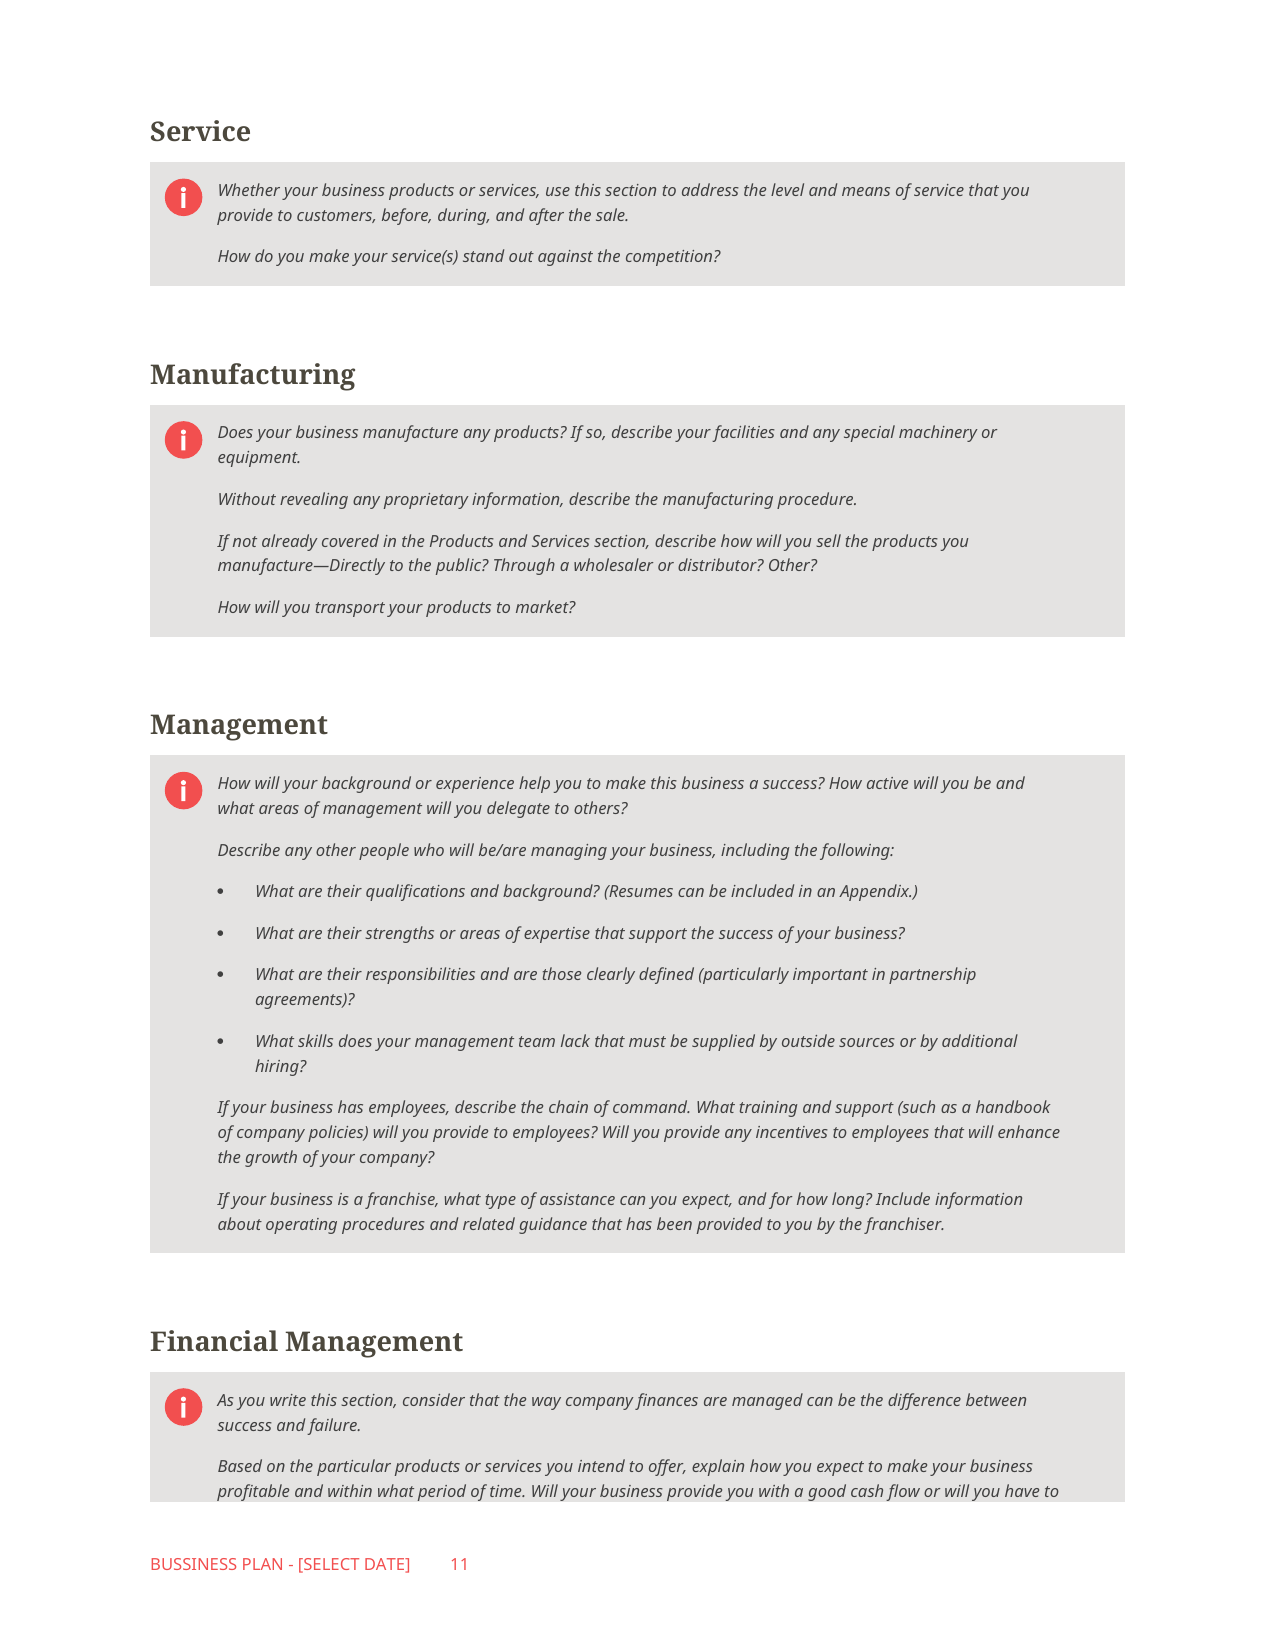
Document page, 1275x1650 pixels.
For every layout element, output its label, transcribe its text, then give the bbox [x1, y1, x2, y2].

subtitle Financial Management [150, 1322, 1125, 1359]
subtitle Management [150, 706, 1125, 743]
subtitle Manufacturing [150, 355, 1125, 392]
subtitle Service [150, 112, 1125, 149]
